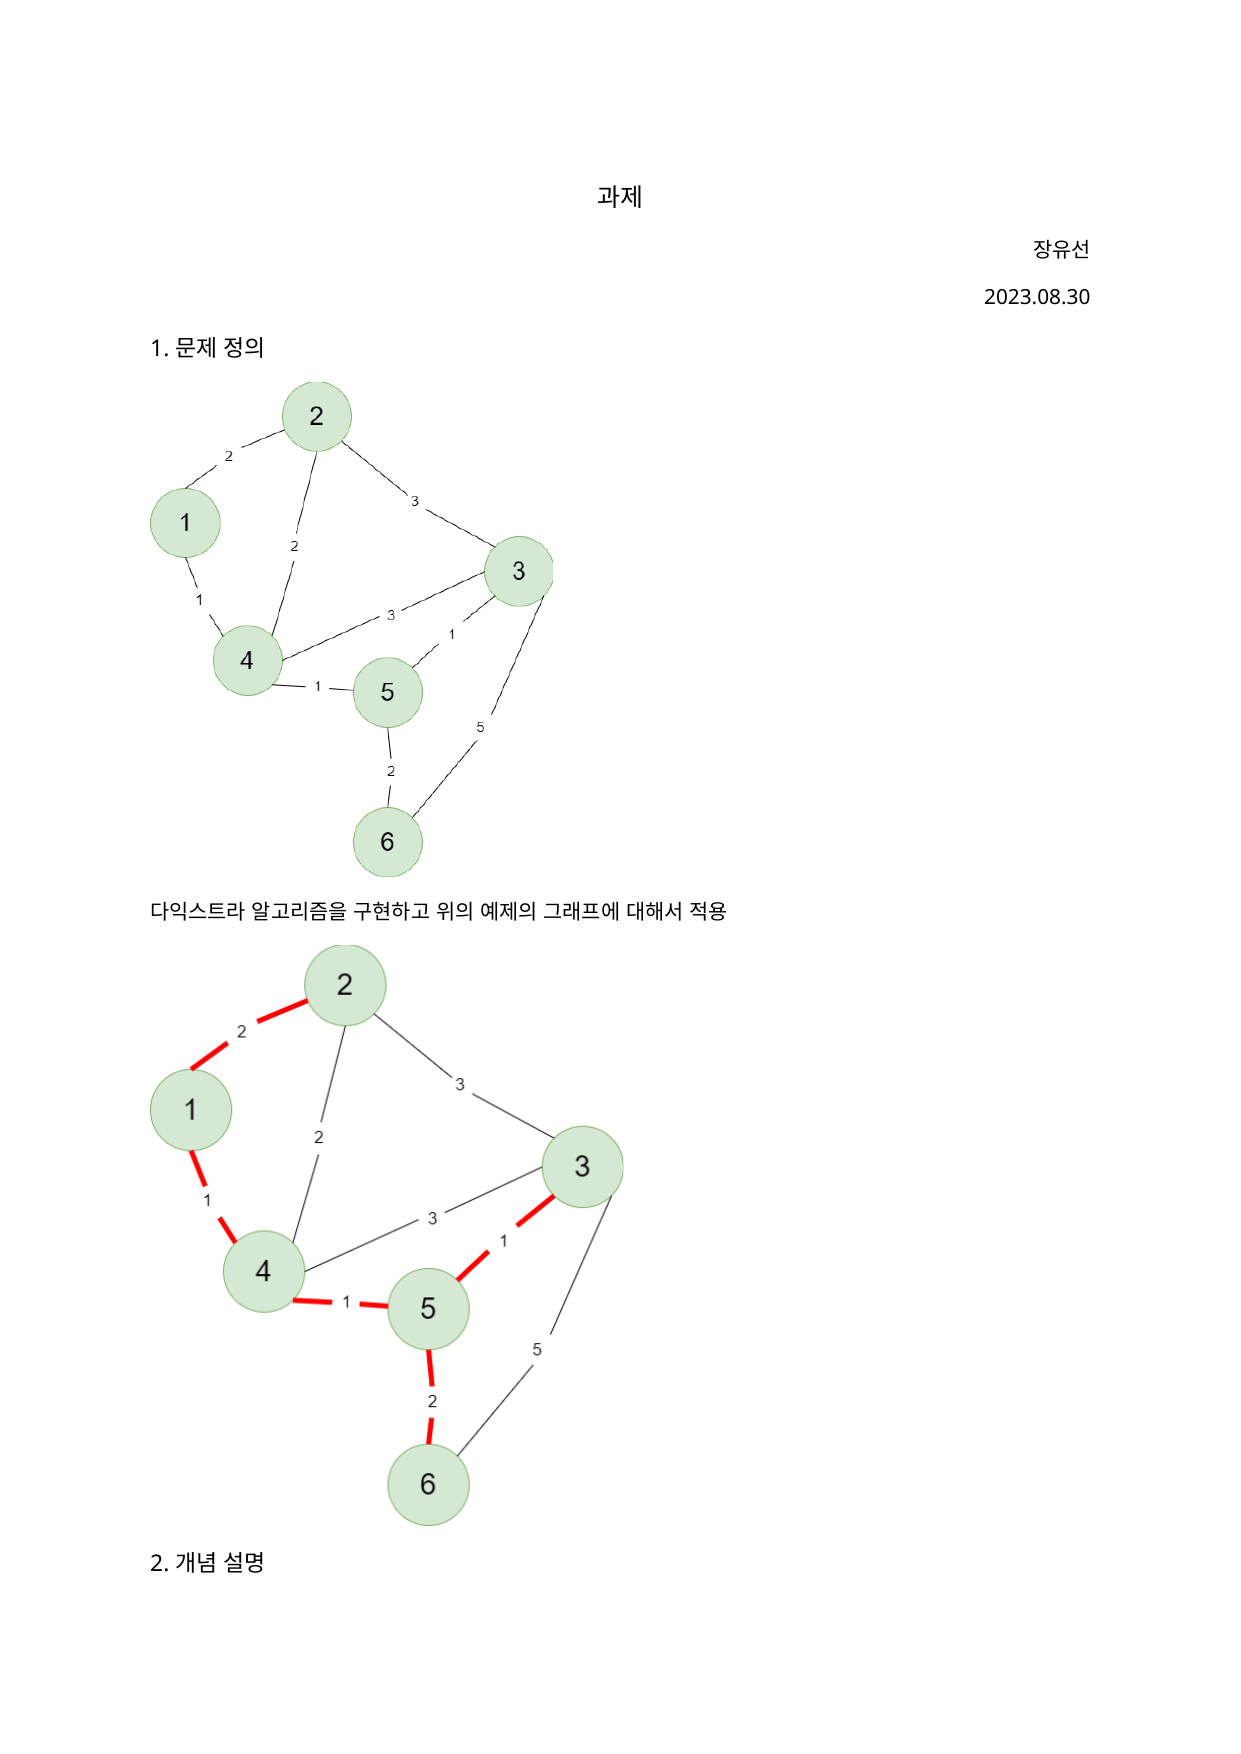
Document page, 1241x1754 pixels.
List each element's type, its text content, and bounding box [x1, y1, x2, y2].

text 1. 문제 정의 [150, 329, 1090, 363]
text 장유선 [150, 233, 1090, 263]
text 다익스트라 알고리즘을 구현하고 위의 예제의 그래프에 대해서 적용 [150, 896, 1090, 926]
picture [150, 382, 554, 877]
text 과제 [150, 177, 1090, 213]
text 2023.08.30 [150, 282, 1090, 311]
text 2. 개념 설명 [150, 1545, 1090, 1578]
picture [150, 945, 624, 1526]
